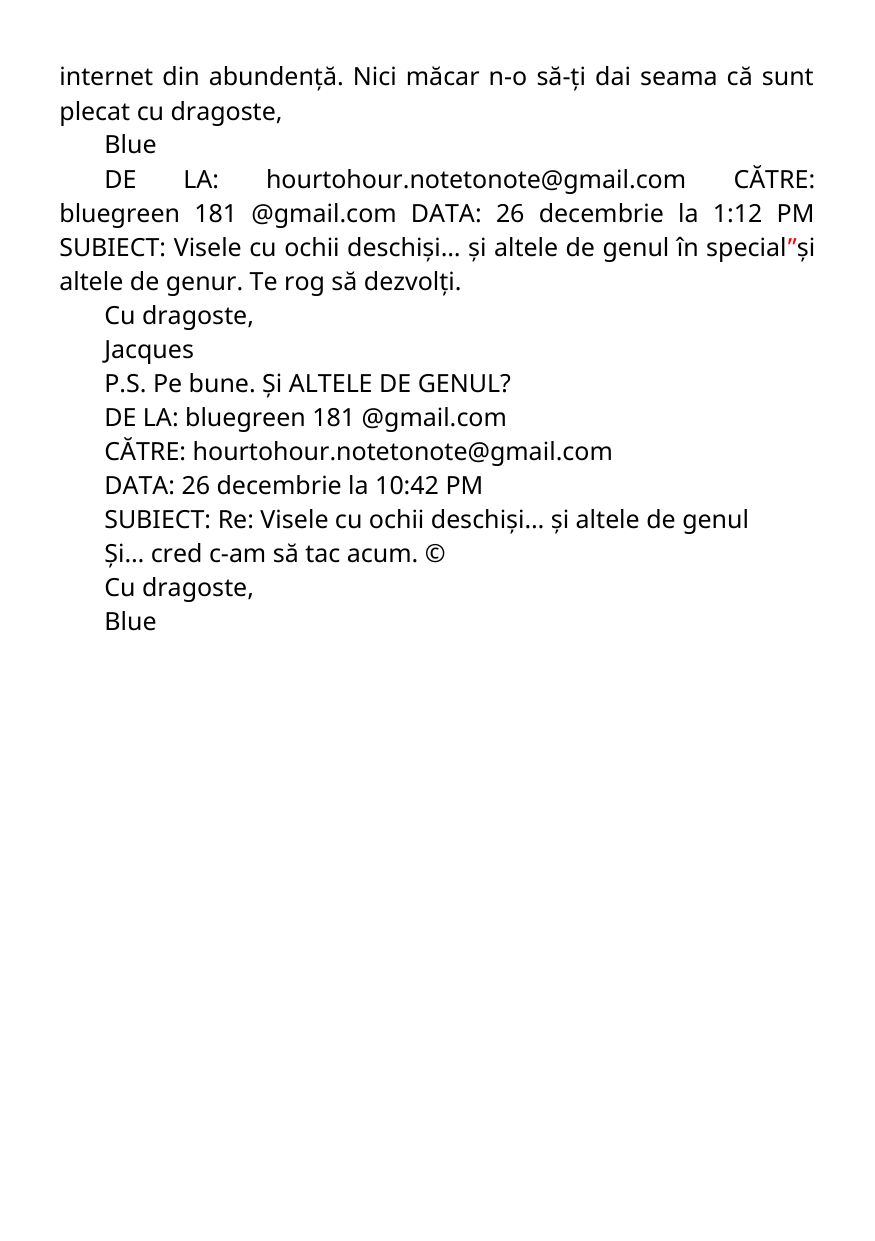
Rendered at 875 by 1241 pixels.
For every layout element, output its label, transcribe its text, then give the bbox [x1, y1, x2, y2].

text CĂTRE: hourtohour.notetonote@gmail.com [59, 434, 815, 468]
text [59, 59, 815, 127]
text Blue [59, 127, 815, 161]
text Cu dragoste, [59, 570, 815, 604]
text DATA: 26 decembrie la 10:42 PM [59, 468, 815, 502]
text SUBIECT: Re: Visele cu ochii deschişi… şi altele de genul [59, 502, 815, 536]
text Jacques [59, 332, 815, 366]
text P.S. Pe bune. Şi ALTELE DE GENUL? [59, 366, 815, 400]
text Cu dragoste, [59, 297, 815, 332]
text DE LA: bluegreen 181 @gmail.com [59, 400, 815, 434]
text Şi… cred c-am să tac acum. © [59, 536, 815, 570]
text Blue [59, 604, 815, 638]
text DE LA: hourtohour.notetonote@gmail.com CĂTRE: bluegreen 181 @gmail.com DATA: 26 decembrie la 1:12 PM SUBIECT: Visele cu ochii deschişi… şi altele de genul în special”şi altele de genur. Te rog să dezvolţi. [59, 161, 815, 297]
